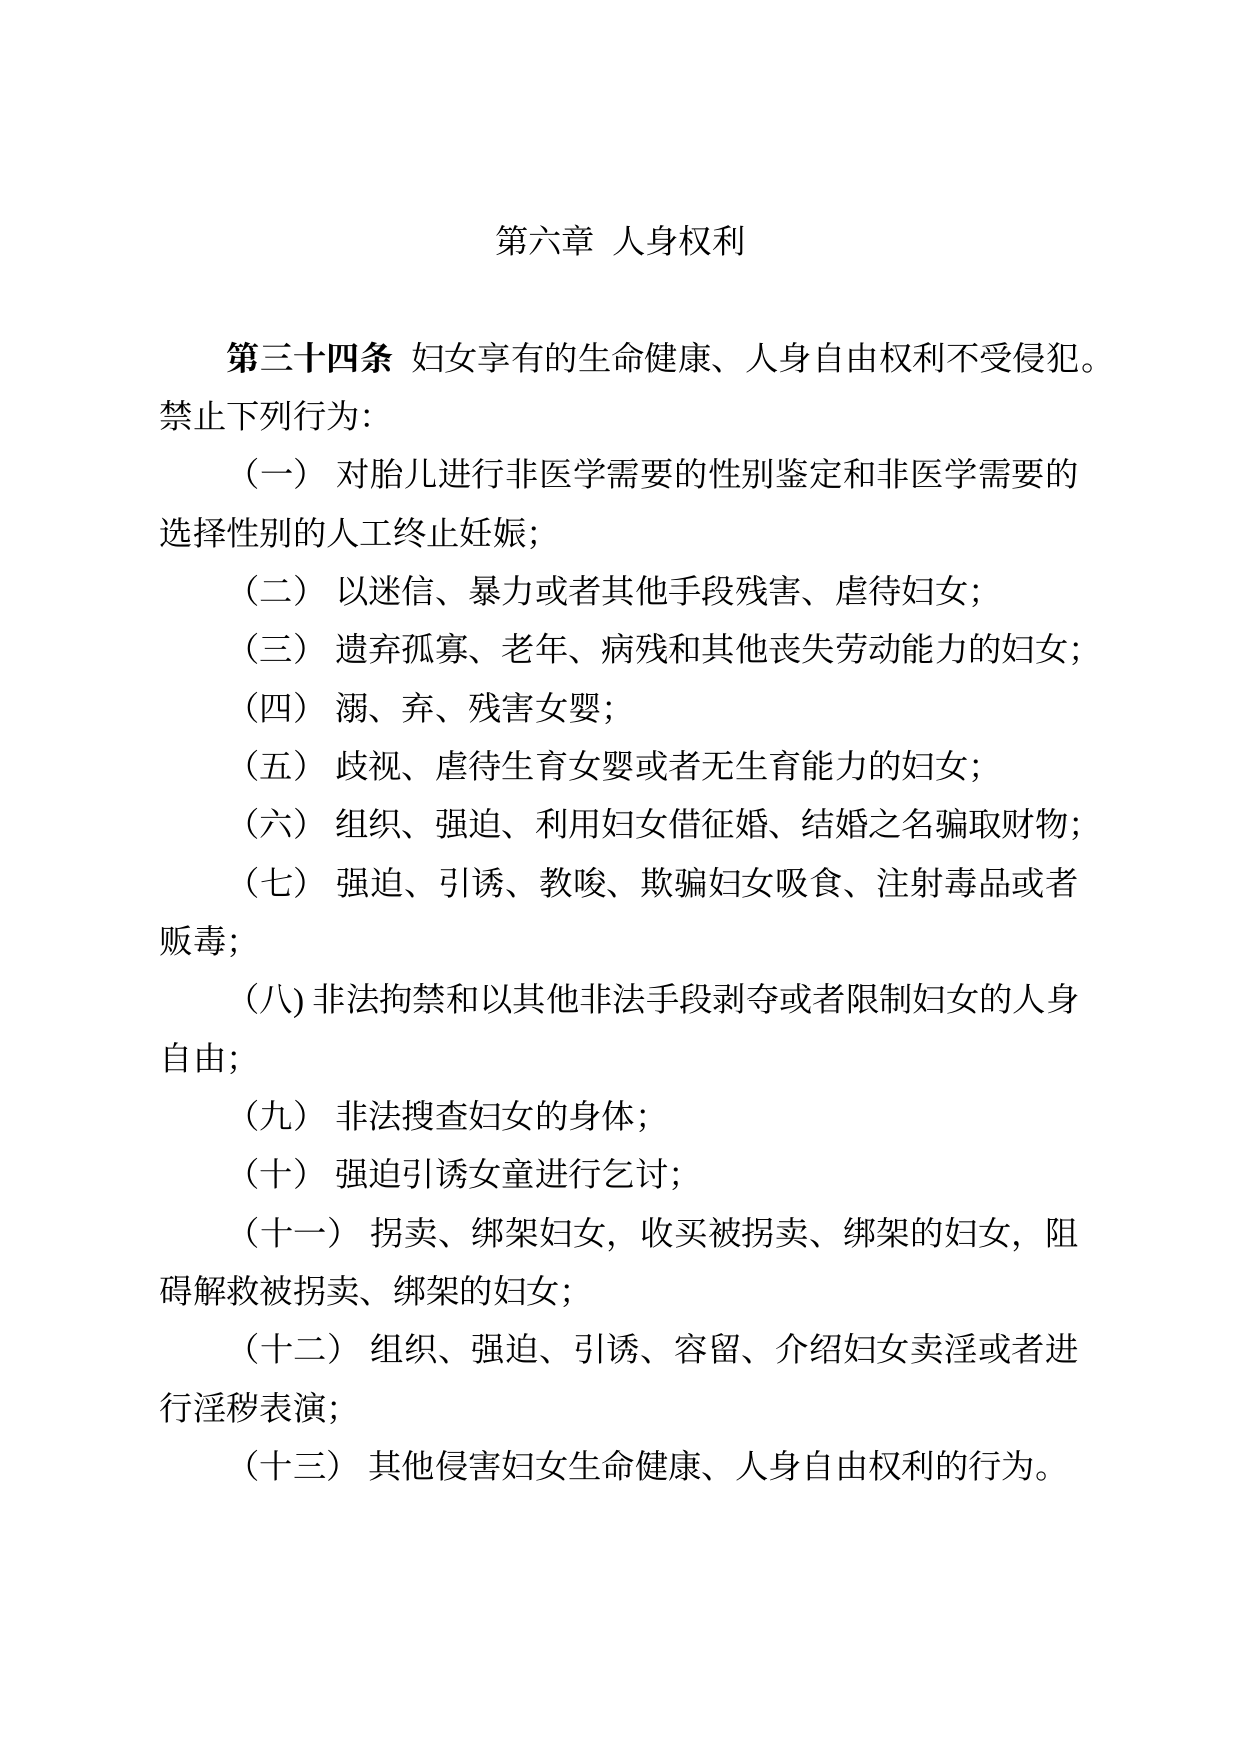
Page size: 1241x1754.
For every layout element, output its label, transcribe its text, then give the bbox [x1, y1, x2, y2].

text （三） 遗弃孤寡、老年、病残和其他丧失劳动能力的妇女； [159, 615, 1081, 673]
text （一） 对胎儿进行非医学需要的性别鉴定和非医学需要的选择性别的人工终止妊娠； [159, 440, 1081, 557]
text （八) 非法拘禁和以其他非法手段剥夺或者限制妇女的人身自由； [159, 965, 1081, 1082]
text （十） 强迫引诱女童进行乞讨； [159, 1140, 1081, 1198]
text （六） 组织、强迫、利用妇女借征婚、结婚之名骗取财物； [159, 790, 1081, 848]
text （十三） 其他侵害妇女生命健康、人身自由权利的行为。 [159, 1432, 1081, 1490]
text 第三十四条 妇女享有的生命健康、人身自由权利不受侵犯。禁止下列行为： [159, 323, 1081, 440]
text （七） 强迫、引诱、教唆、欺骗妇女吸食、注射毒品或者贩毒； [159, 848, 1081, 965]
text （十二） 组织、强迫、引诱、容留、介绍妇女卖淫或者进行淫秽表演； [159, 1315, 1081, 1432]
text （四） 溺、弃、残害女婴； [159, 673, 1081, 732]
text 第六章 人身权利 [159, 207, 1081, 265]
text （五） 歧视、虐待生育女婴或者无生育能力的妇女； [159, 732, 1081, 790]
text （十一） 拐卖、绑架妇女，收买被拐卖、绑架的妇女，阻碍解救被拐卖、绑架的妇女； [159, 1198, 1081, 1315]
text （二） 以迷信、暴力或者其他手段残害、虐待妇女； [159, 557, 1081, 615]
text （九） 非法搜查妇女的身体； [159, 1082, 1081, 1140]
